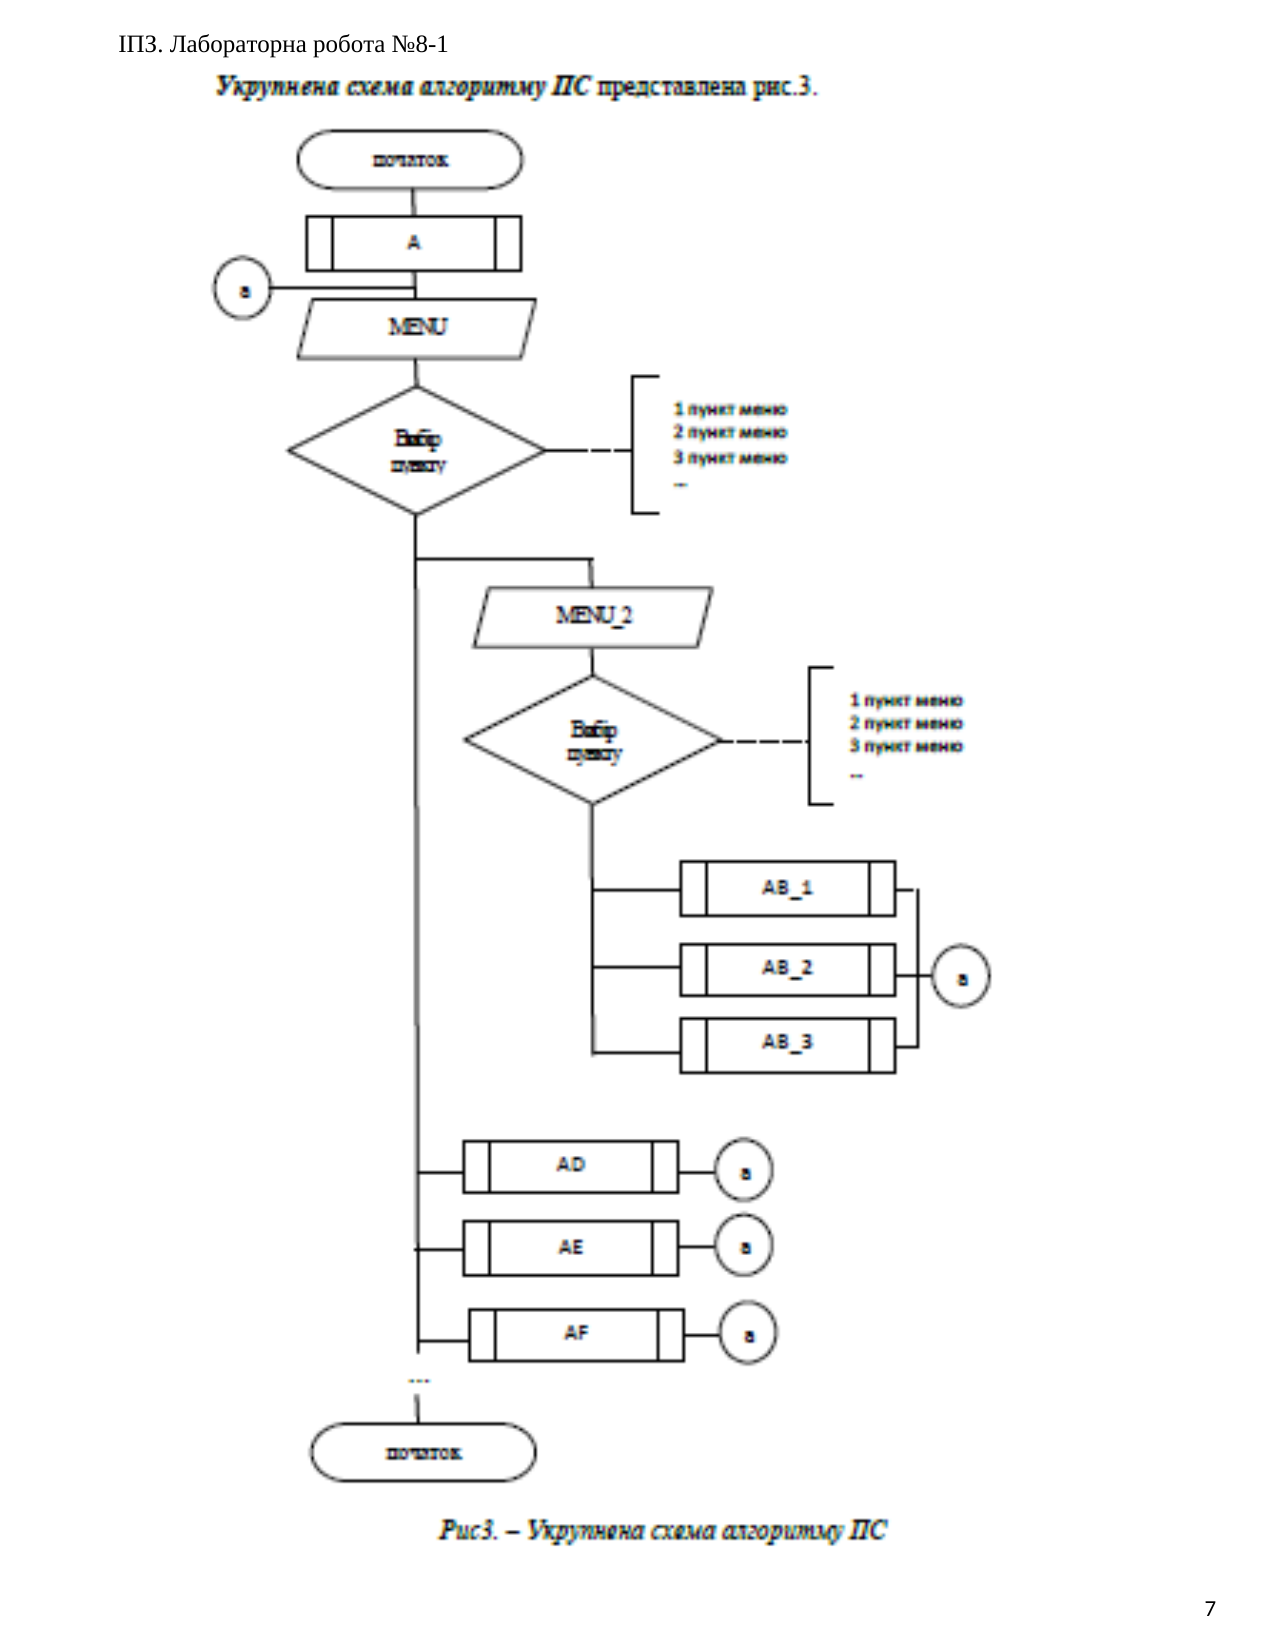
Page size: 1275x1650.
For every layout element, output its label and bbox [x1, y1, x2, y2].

picture [118, 59, 1068, 1563]
